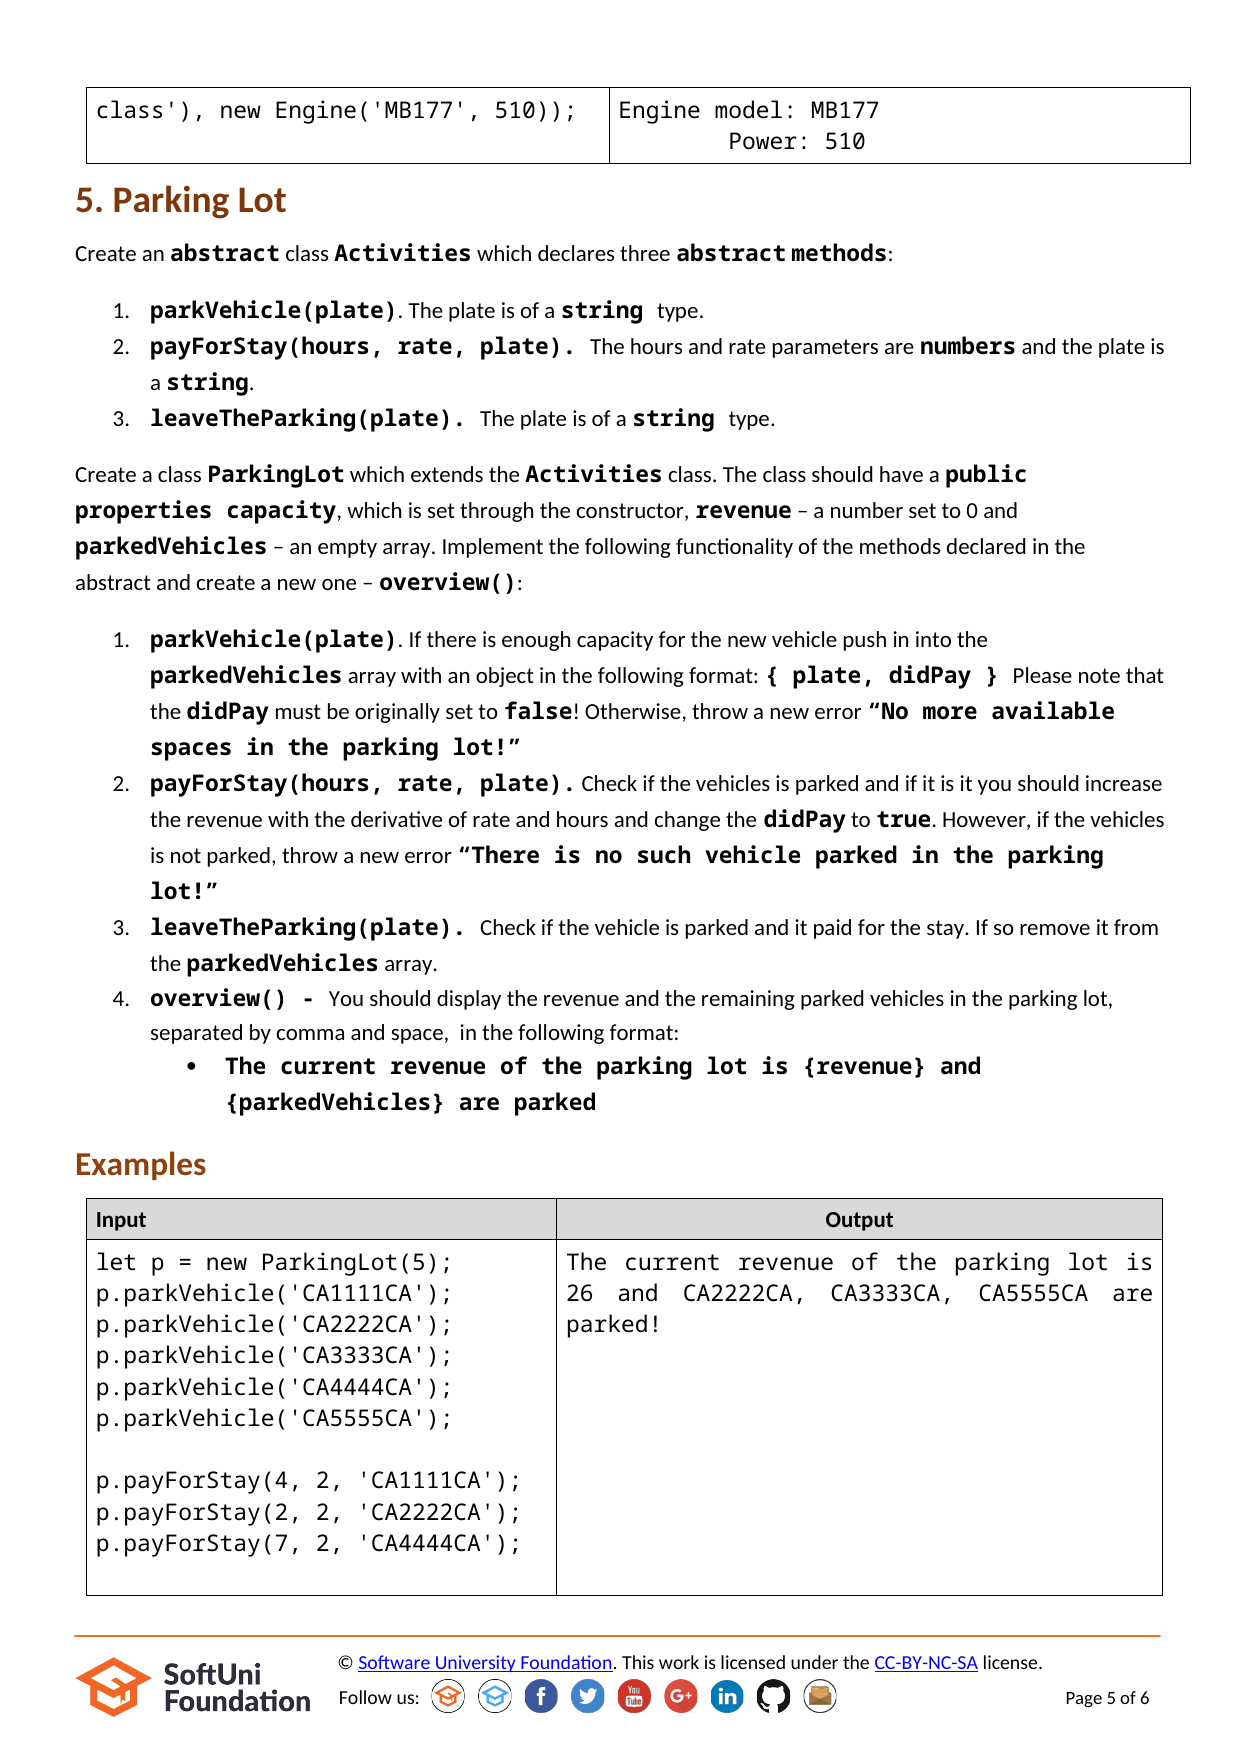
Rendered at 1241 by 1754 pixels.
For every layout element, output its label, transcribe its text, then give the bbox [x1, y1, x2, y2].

list overview() - You should display the revenue and the remaining parked vehicles in the parking lot, separated by comma and space, in the following format: [112, 982, 1165, 1046]
picture [478, 1679, 512, 1713]
list The current revenue of the parking lot is {revenue} and {parkedVehicles} are parked [187, 1050, 1165, 1117]
picture [756, 1679, 790, 1713]
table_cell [557, 1240, 1162, 1595]
subtitle Parking Lot [75, 176, 1165, 222]
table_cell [87, 88, 609, 162]
list leaveTheParking(plate). Check if the vehicle is parked and it paid for the stay. If so remove it from the parkedVehicles array. [112, 911, 1165, 978]
text Create an abstract class Activities which declares three abstract methods: [75, 237, 1165, 268]
subtitle Examples [75, 1143, 1165, 1183]
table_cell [610, 88, 1190, 162]
picture [803, 1679, 837, 1713]
picture [524, 1679, 558, 1713]
list parkVehicle(plate). The plate is of a string type. [112, 294, 1165, 325]
picture [617, 1679, 651, 1713]
picture [664, 1679, 698, 1713]
table_header Output [557, 1199, 1162, 1239]
picture [734, 1703, 744, 1713]
list payForStay(hours, rate, plate). The hours and rate parameters are numbers and the plate is a string. [112, 330, 1165, 397]
list payForStay(hours, rate, plate). Check if the vehicles is parked and if it is it you should increase the revenue with the derivative of rate and hours and change the didPay to true. However, if the vehicles is not parked, throw a new error “There is no such vehicle parked in the parking lot!” [112, 767, 1165, 906]
list parkVehicle(plate). If there is enough capacity for the new vehicle push in into the parkedVehicles array with an object in the following format: { plate, didPay } Please note that the didPay must be originally set to false! Otherwise, throw a new error “No more available spaces in the parking lot!” [112, 623, 1165, 762]
picture [711, 1705, 720, 1713]
picture [734, 1680, 744, 1690]
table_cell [87, 1240, 556, 1595]
picture [571, 1679, 605, 1713]
picture [431, 1679, 465, 1713]
text Create a class ParkingLot which extends the Activities class. The class should have a public properties capacity, which is set through the constructor, revenue – a number set to 0 and parkedVehicles – an empty array. Implement the following functionality of the methods declared in the abstract and create a new one – overview(): [75, 458, 1165, 597]
picture [711, 1680, 720, 1688]
picture [75, 1657, 310, 1717]
list leaveTheParking(plate). The plate is of a string type. [112, 402, 1165, 433]
table_header Input [87, 1199, 556, 1239]
picture [725, 1694, 736, 1704]
